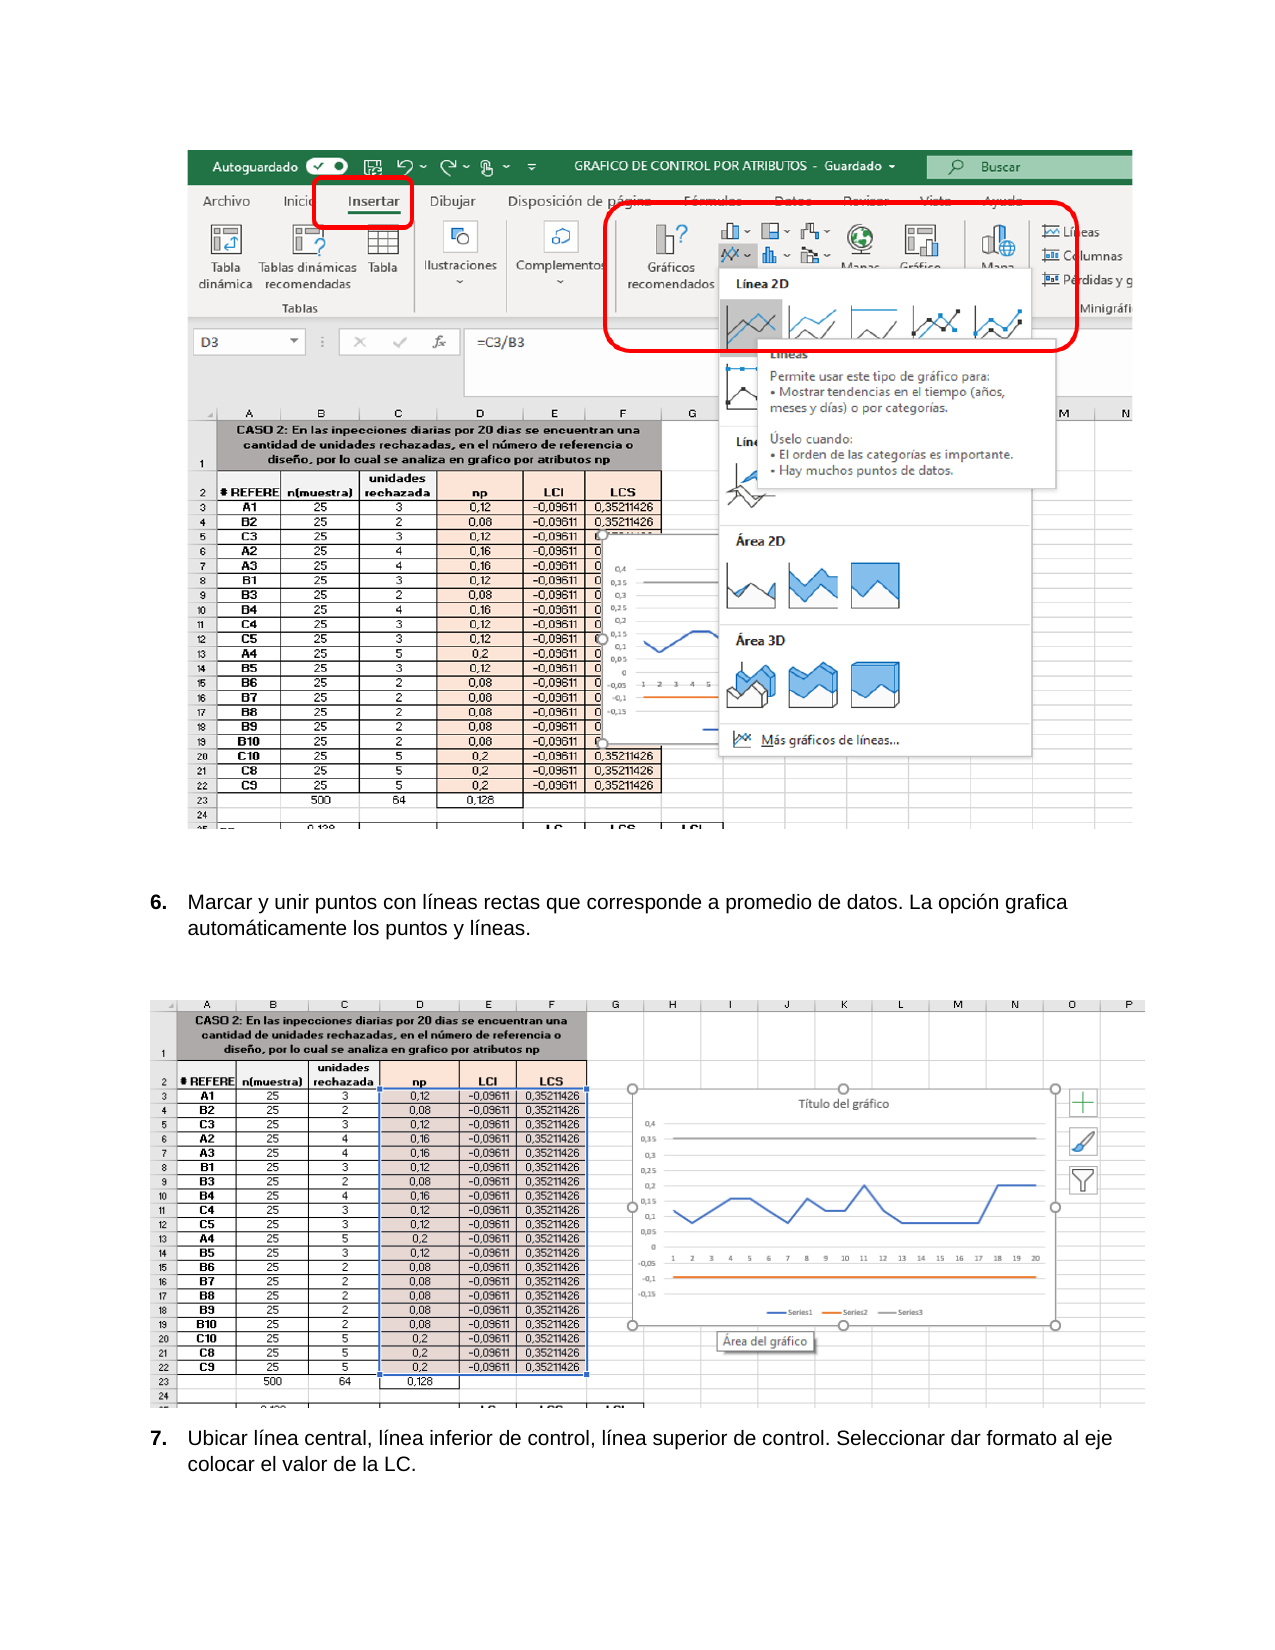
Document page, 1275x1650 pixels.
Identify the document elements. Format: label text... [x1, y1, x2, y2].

list Marcar y unir puntos con líneas rectas que corresponde a promedio de datos. La opción grafica automáticamente los puntos y líneas. [150, 890, 1162, 940]
picture [150, 1000, 1146, 1408]
list Ubicar línea central, línea inferior de control, línea superior de control. Seleccionar dar formato al eje colocar el valor de la LC. [150, 1426, 1162, 1476]
picture [187, 150, 1133, 829]
